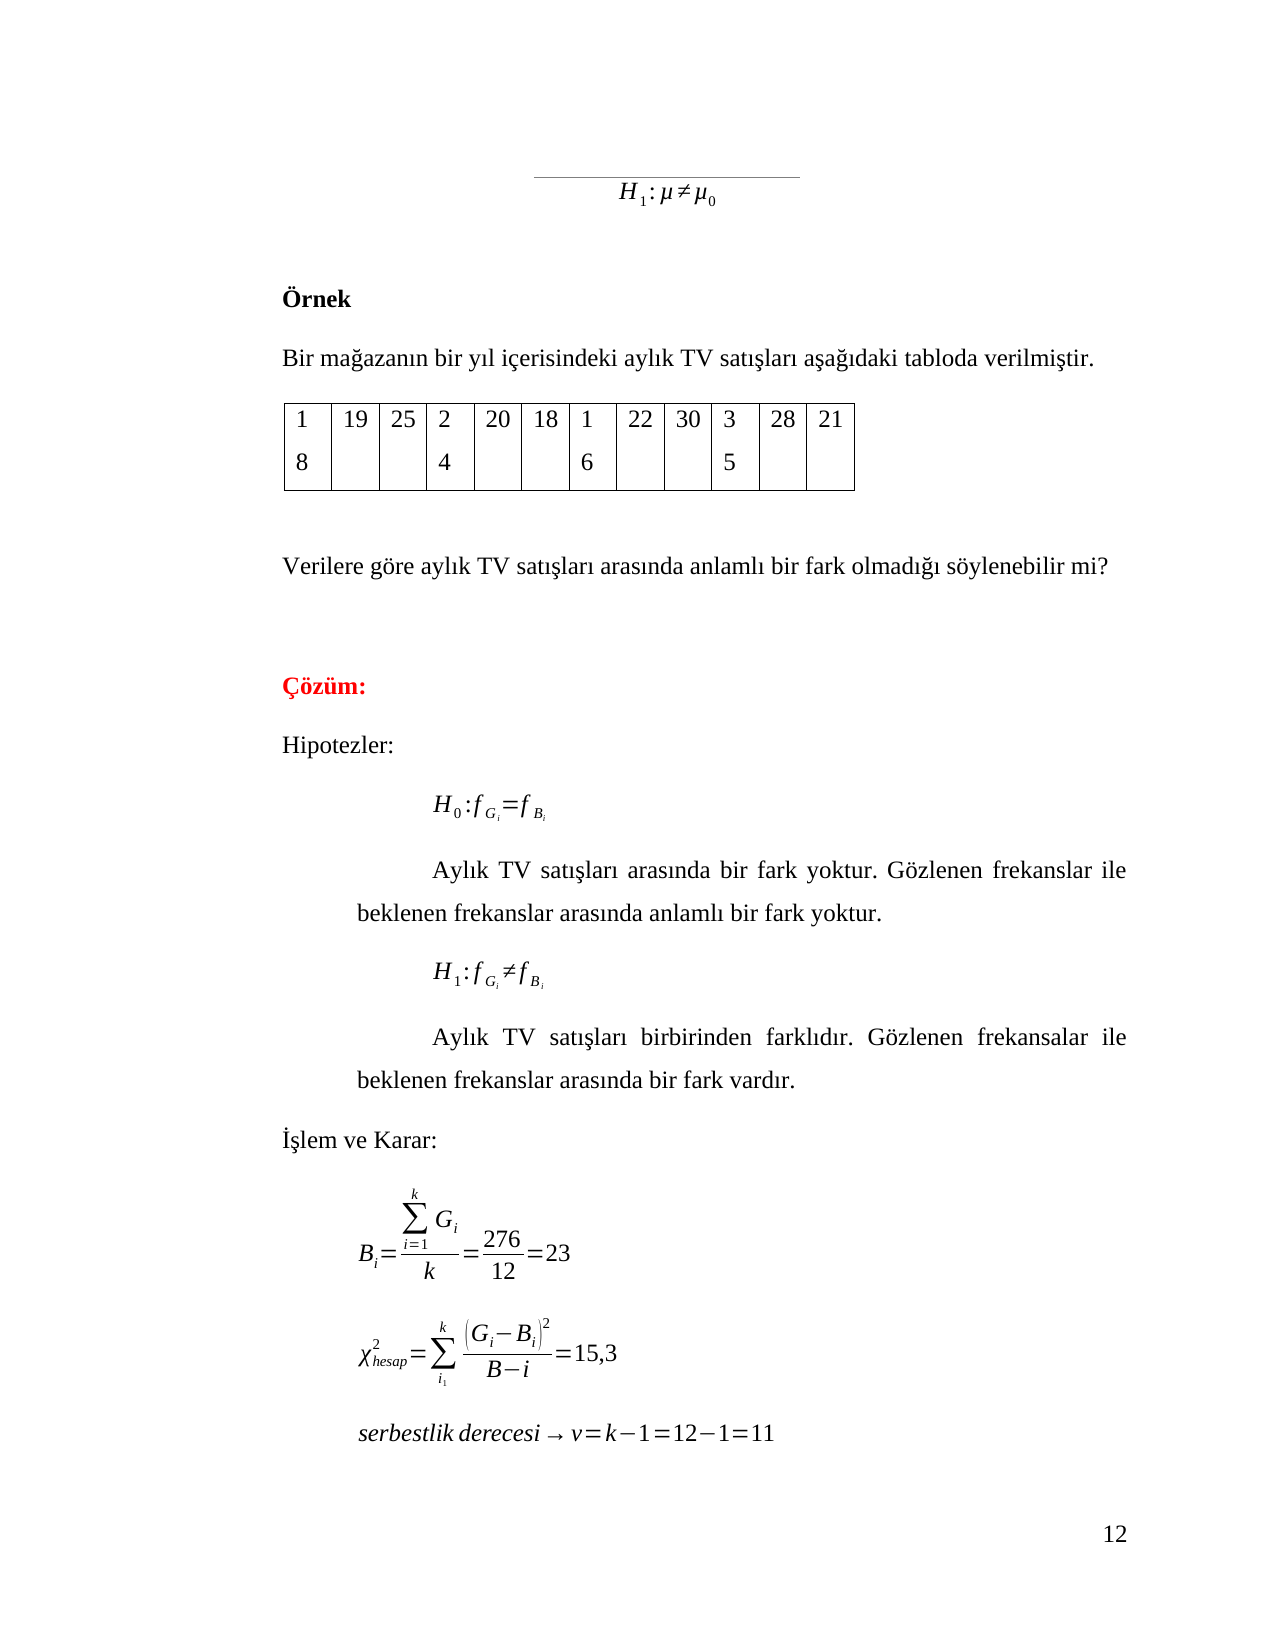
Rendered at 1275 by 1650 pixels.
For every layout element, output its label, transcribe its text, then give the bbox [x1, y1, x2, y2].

text İşlem ve Karar: [207, 1125, 1127, 1154]
table_header 24 [427, 404, 474, 490]
text Çözüm: [207, 671, 1127, 699]
table_header 22 [617, 404, 664, 490]
text Aylık TV satışları birbirinden farklıdır. Gözlenen frekansalar ile beklenen frekanslar arasında bir fark vardır. [357, 1022, 1127, 1094]
text Bir mağazanın bir yıl içerisindeki aylık TV satışları aşağıdaki tabloda verilmiştir. [207, 343, 1127, 372]
table_header 21 [807, 404, 854, 490]
text Verilere göre aylık TV satışları arasında anlamlı bir fark olmadığı söylenebilir mi? [207, 551, 1127, 580]
table_header 25 [380, 404, 426, 490]
text Aylık TV satışları arasında bir fark yoktur. Gözlenen frekanslar ile beklenen frekanslar arasında anlamlı bir fark yoktur. [357, 855, 1127, 927]
table_header 18 [285, 404, 331, 490]
table_header 28 [760, 404, 806, 490]
table_header 18 [522, 404, 569, 490]
table_header 19 [332, 404, 379, 490]
table_header 20 [475, 404, 521, 490]
table_header 16 [570, 404, 616, 490]
table_header 35 [712, 404, 759, 490]
text Hipotezler: [207, 731, 1127, 759]
table_header 30 [665, 404, 711, 490]
table_cell [534, 178, 800, 224]
subtitle Örnek [207, 284, 1127, 312]
